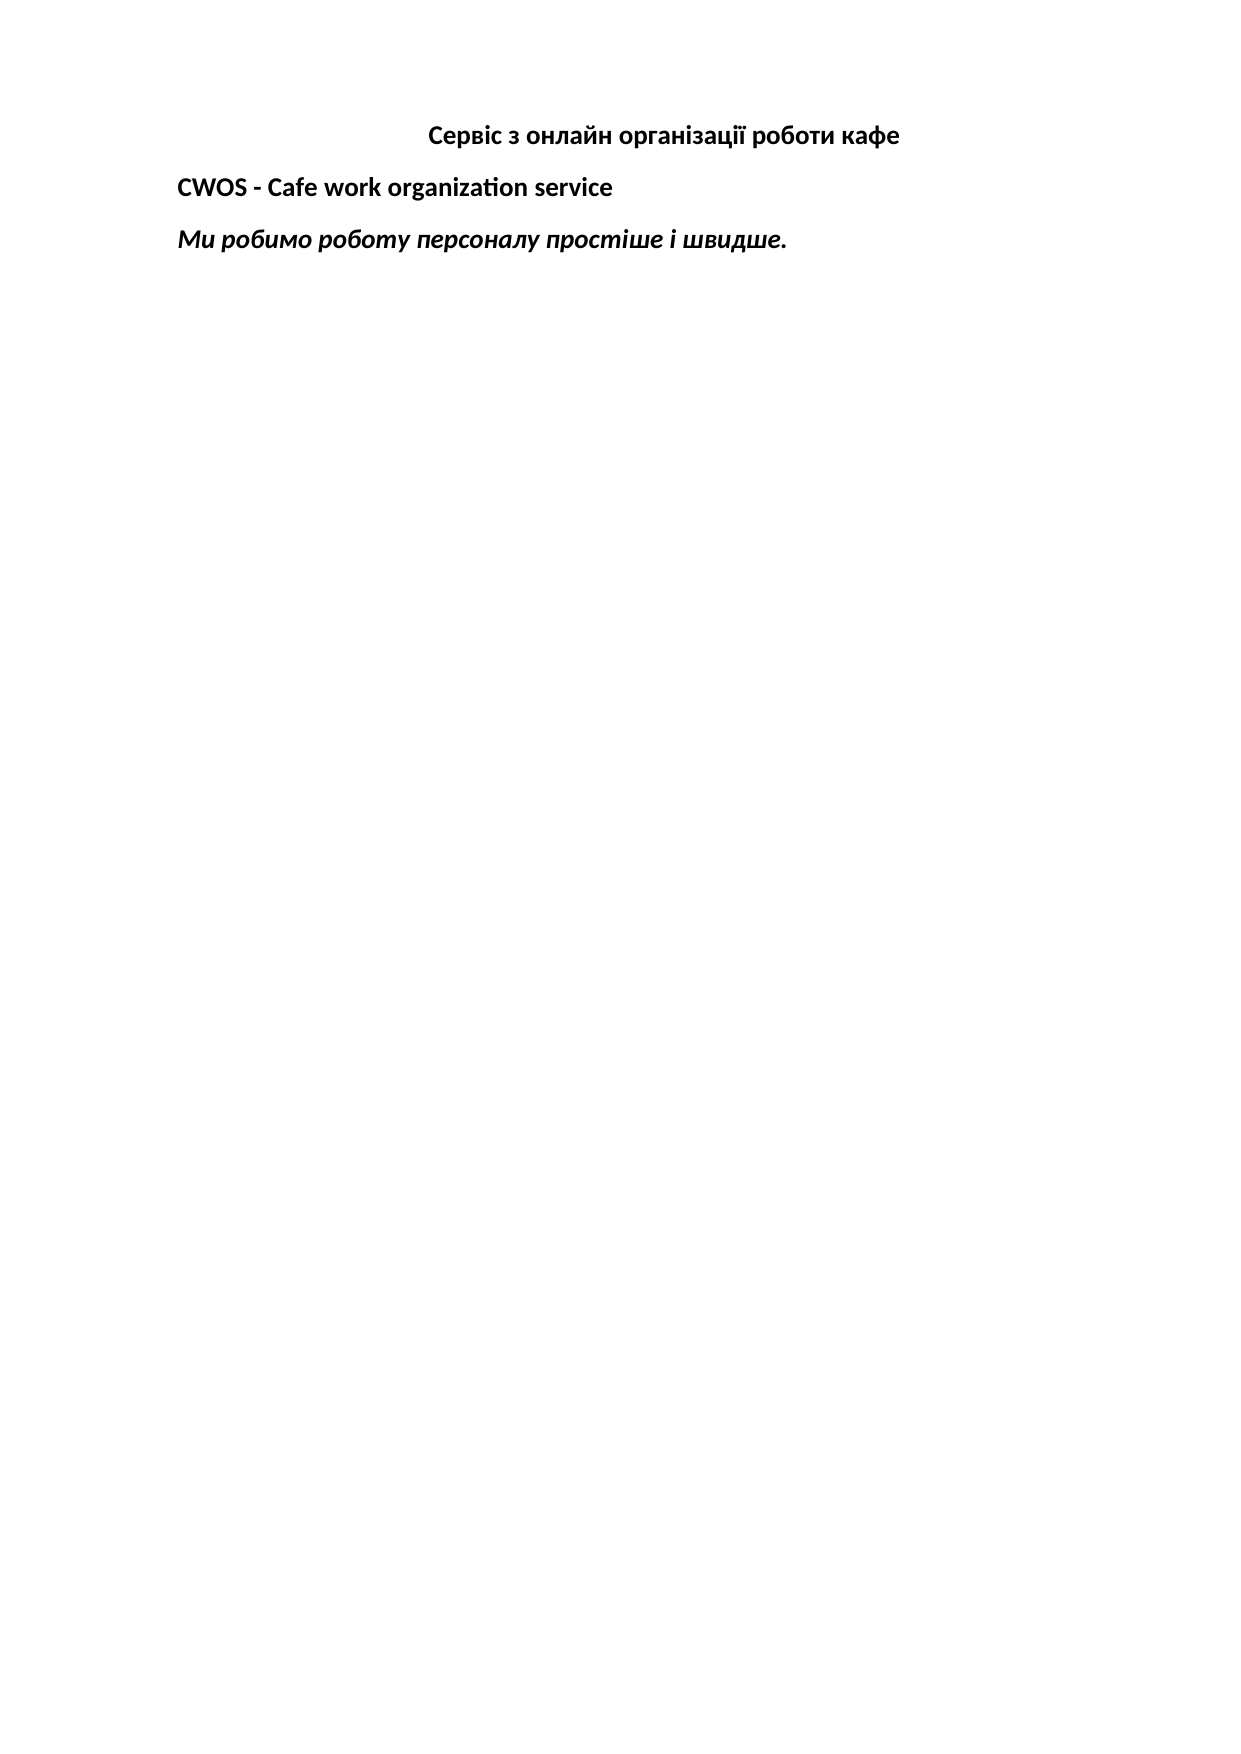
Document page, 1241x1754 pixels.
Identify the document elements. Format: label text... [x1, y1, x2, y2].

text CWOS - Cafe work organization service [177, 170, 1152, 203]
text Сервіс з онлайн організації роботи кафе [177, 118, 1152, 151]
text Ми робимо роботу персоналу простіше і швидше. [177, 223, 1152, 256]
